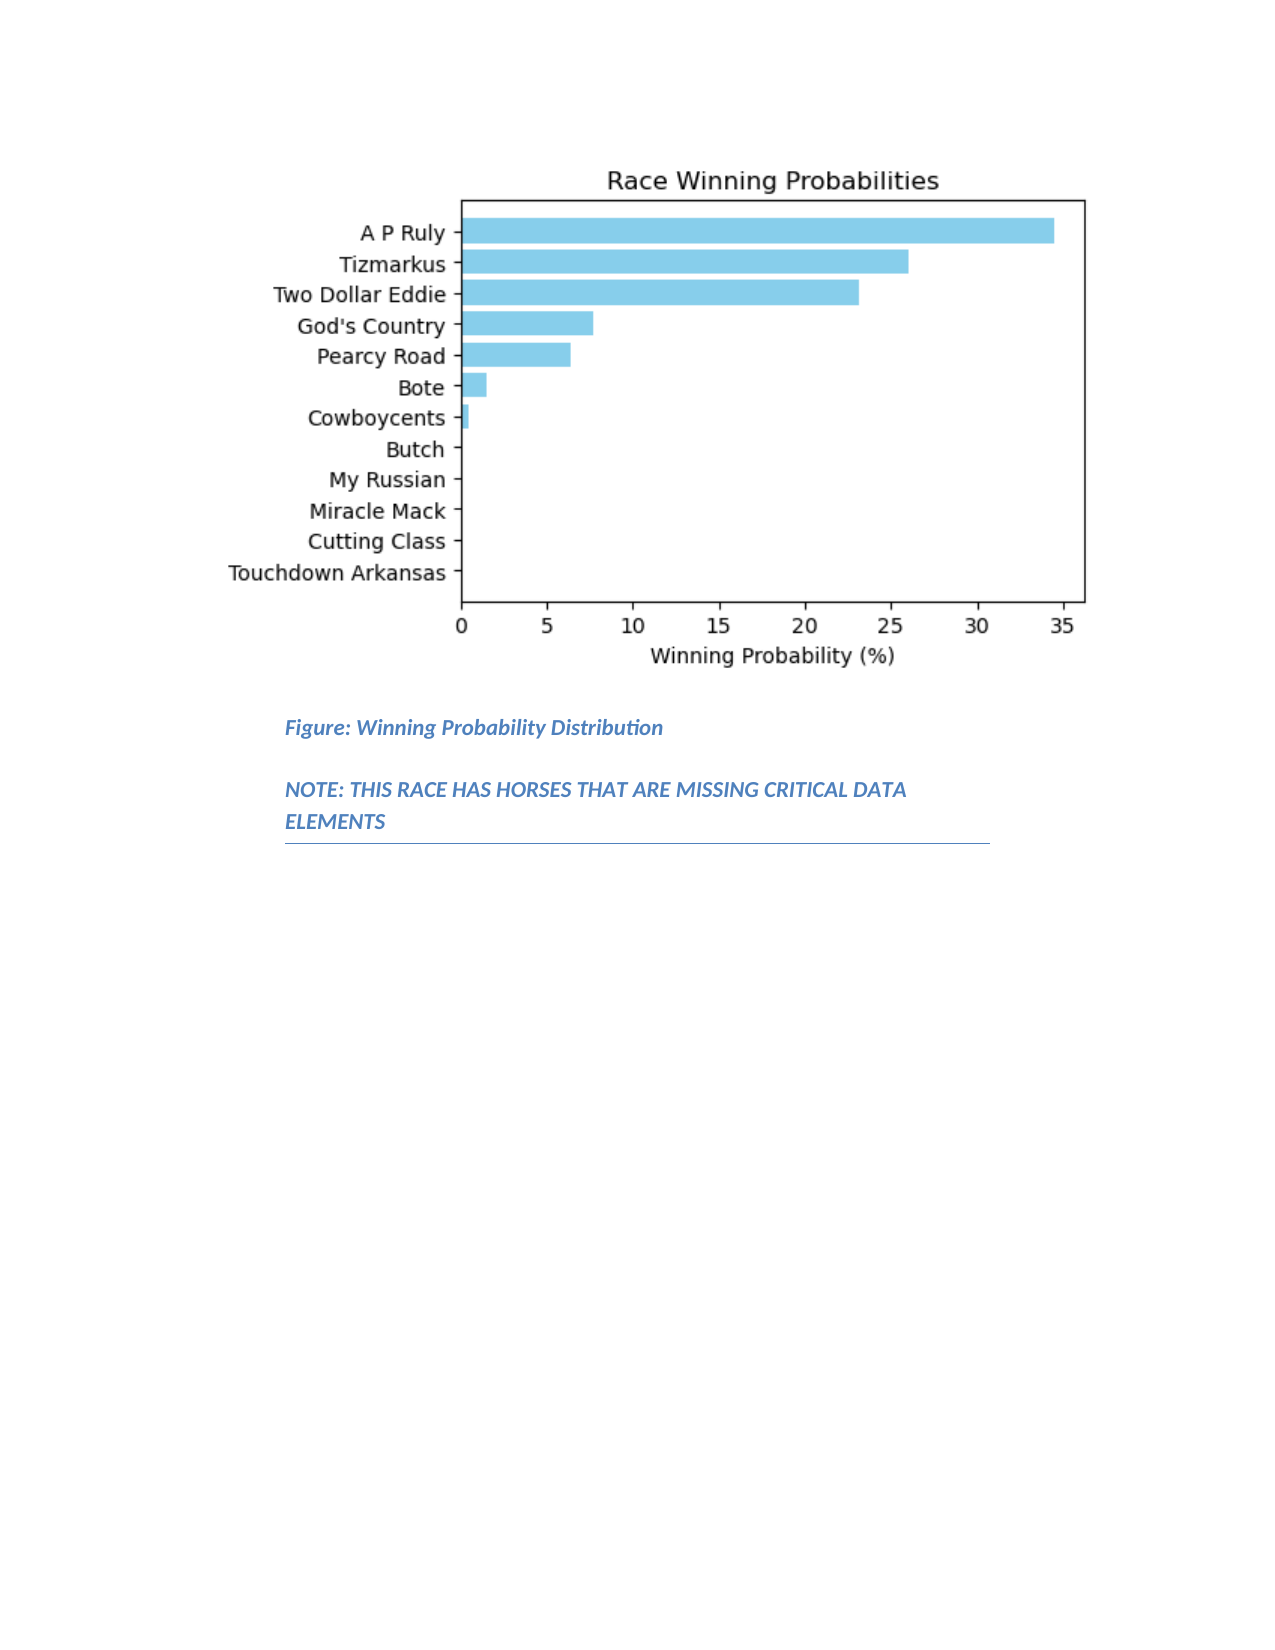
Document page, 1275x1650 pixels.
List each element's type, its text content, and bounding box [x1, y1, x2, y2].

text NOTE: THIS RACE HAS HORSES THAT ARE MISSING CRITICAL DATA ELEMENTS [285, 775, 990, 843]
picture [206, 150, 1107, 689]
text Figure: Winning Probability Distribution [285, 713, 990, 742]
